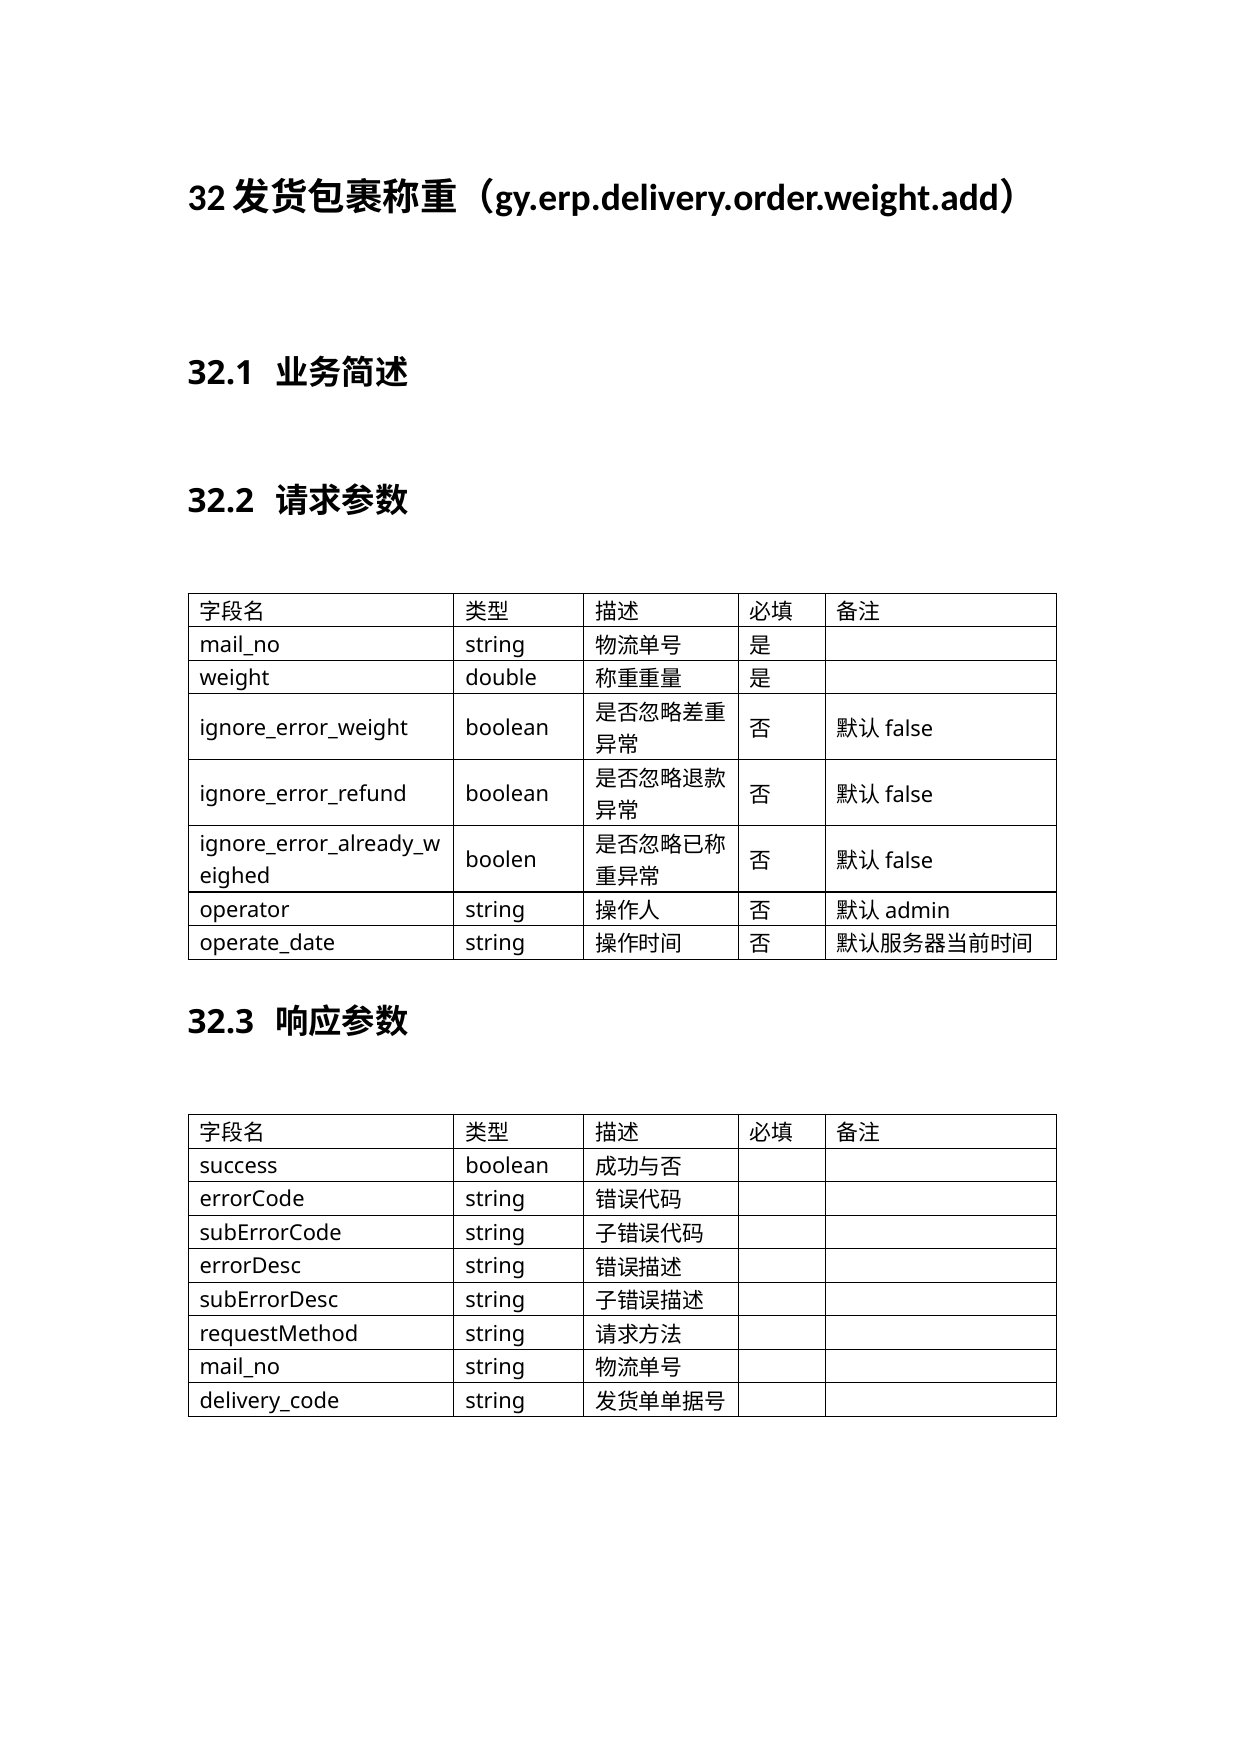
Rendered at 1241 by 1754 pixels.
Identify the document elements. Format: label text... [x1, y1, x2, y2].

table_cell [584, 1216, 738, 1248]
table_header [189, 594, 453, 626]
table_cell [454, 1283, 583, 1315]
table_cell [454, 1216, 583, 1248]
subtitle 响应参数 [187, 987, 1053, 1052]
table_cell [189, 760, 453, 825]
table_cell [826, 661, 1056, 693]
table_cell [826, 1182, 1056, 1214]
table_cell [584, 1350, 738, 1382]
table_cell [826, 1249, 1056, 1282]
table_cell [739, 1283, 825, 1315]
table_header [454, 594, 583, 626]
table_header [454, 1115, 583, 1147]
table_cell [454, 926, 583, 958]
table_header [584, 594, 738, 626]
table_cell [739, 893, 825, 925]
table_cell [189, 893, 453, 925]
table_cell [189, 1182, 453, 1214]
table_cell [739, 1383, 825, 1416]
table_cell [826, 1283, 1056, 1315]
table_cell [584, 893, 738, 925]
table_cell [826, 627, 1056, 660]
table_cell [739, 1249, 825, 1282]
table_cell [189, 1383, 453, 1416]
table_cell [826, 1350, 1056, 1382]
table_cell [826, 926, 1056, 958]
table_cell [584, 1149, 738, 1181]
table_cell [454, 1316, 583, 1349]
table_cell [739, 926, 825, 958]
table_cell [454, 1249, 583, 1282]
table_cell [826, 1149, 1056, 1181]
subtitle 发货包裹称重（gy.erp.delivery.order.weight.add） [187, 162, 1053, 227]
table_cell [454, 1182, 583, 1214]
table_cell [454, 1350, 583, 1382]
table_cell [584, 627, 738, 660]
subtitle 业务简述 [187, 338, 1053, 403]
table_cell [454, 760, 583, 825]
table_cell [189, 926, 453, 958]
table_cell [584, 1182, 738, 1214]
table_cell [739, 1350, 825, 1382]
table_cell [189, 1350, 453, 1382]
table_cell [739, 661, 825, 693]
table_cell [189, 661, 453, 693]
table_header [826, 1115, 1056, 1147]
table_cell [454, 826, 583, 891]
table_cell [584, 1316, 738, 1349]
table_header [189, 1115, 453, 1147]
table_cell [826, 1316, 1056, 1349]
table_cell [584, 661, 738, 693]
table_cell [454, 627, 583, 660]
subtitle 请求参数 [187, 465, 1053, 530]
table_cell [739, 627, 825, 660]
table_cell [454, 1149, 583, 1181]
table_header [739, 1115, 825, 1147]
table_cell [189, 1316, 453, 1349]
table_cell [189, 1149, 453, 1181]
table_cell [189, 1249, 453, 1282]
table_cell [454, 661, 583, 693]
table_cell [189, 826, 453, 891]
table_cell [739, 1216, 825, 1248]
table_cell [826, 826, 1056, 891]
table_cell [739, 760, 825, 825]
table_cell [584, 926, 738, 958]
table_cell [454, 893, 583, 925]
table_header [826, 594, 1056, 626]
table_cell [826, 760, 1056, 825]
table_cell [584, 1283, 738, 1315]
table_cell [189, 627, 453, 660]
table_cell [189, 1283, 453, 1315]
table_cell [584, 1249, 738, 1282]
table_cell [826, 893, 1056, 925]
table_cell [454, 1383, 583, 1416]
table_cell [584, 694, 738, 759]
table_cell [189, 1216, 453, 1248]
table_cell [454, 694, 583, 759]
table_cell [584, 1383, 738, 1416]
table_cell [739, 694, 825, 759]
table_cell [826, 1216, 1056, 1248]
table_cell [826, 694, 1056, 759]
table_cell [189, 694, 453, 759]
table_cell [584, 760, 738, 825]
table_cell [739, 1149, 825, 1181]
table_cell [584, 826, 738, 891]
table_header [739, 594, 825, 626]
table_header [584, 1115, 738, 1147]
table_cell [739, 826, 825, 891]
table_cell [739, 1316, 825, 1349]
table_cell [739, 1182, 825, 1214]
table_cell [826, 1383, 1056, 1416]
